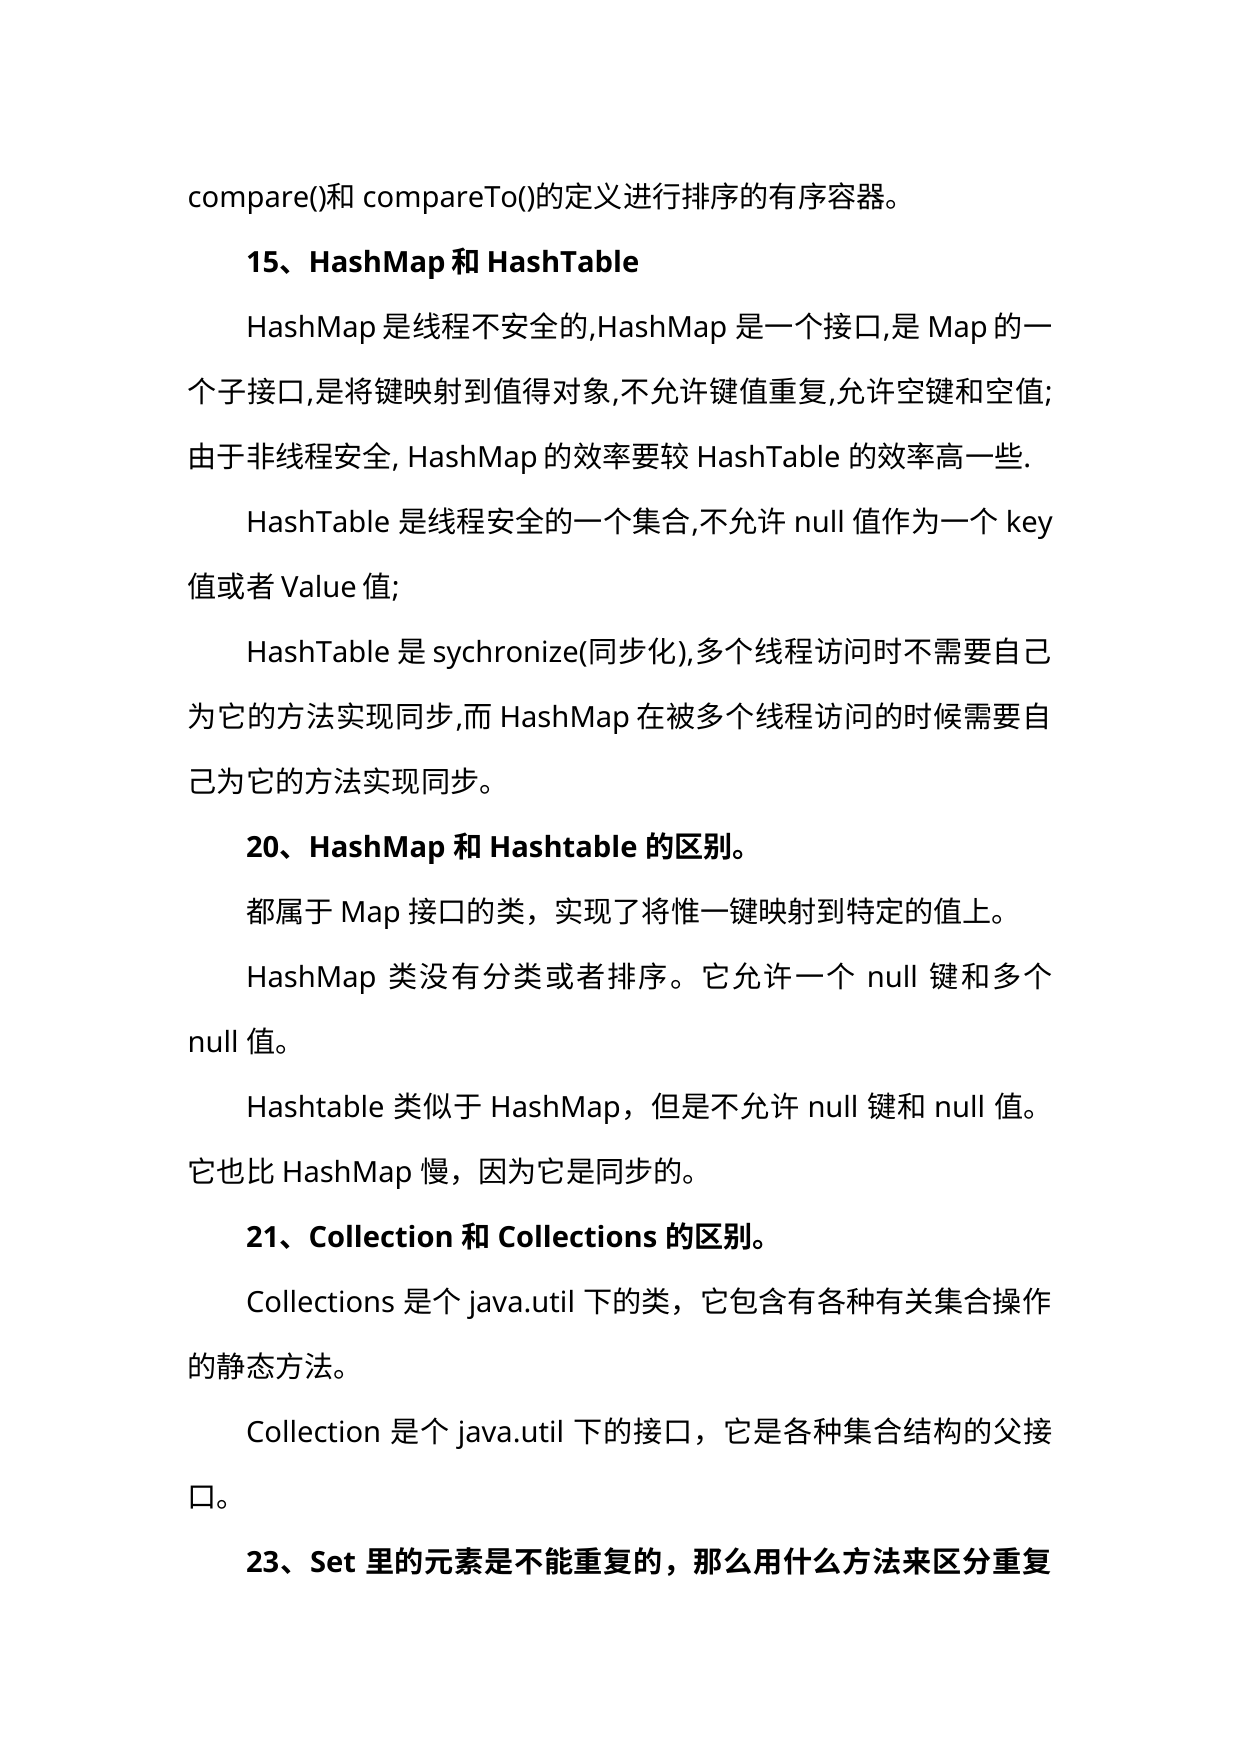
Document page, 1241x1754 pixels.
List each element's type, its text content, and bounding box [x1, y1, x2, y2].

text 都属于 Map 接口的类，实现了将惟一键映射到特定的值上。 [187, 877, 1053, 942]
text Hashtable 类似于 HashMap，但是不允许 null 键和 null 值。它也比 HashMap 慢，因为它是同步的。 [187, 1072, 1053, 1202]
text HashMap 类没有分类或者排序。它允许一个 null 键和多个 null 值。 [187, 942, 1053, 1072]
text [187, 1527, 1053, 1592]
text Collections 是个 java.util 下的类，它包含有各种有关集合操作的静态方法。 [187, 1267, 1053, 1397]
text 20、HashMap 和 Hashtable 的区别。 [187, 812, 1053, 877]
text HashTable 是线程安全的一个集合,不允许 null 值作为一个 key 值或者Value值; [187, 487, 1053, 617]
text 21、Collection 和 Collections 的区别。 [187, 1202, 1053, 1267]
text 15、HashMap和HashTable [187, 227, 1053, 292]
text HashTable是sychronize(同步化),多个线程访问时不需要自己为它的方法实现同步,而HashMap在被多个线程访问的时候需要自己为它的方法实现同步。 [187, 617, 1053, 812]
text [187, 162, 1053, 227]
text HashMap是线程不安全的,HashMap 是一个接口,是 Map的一个子接口,是将键映射到值得对象,不允许键值重复,允许空键和空值;由于非线程安全, HashMap的效率要较 HashTable 的效率高一些. [187, 292, 1053, 487]
text Collection 是个 java.util 下的接口，它是各种集合结构的父接口。 [187, 1397, 1053, 1527]
